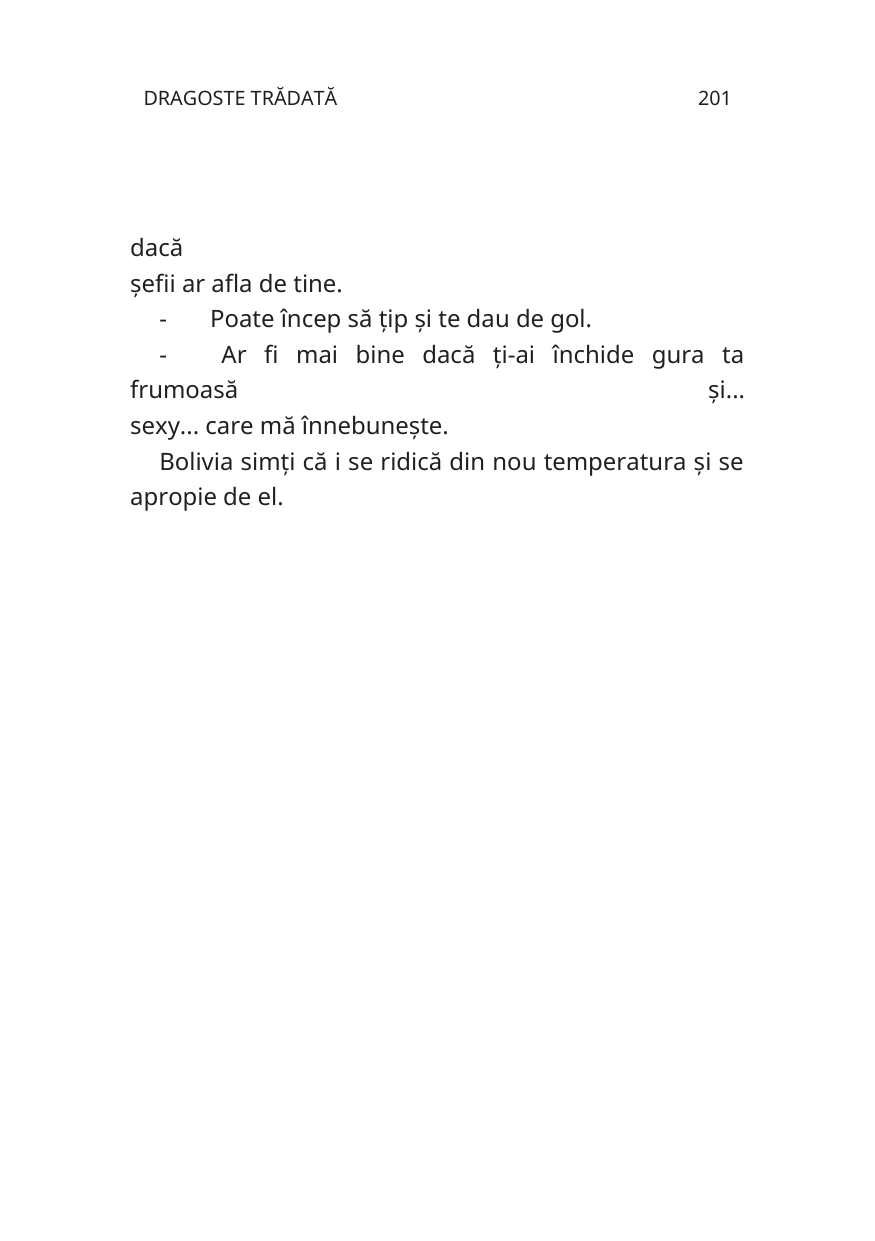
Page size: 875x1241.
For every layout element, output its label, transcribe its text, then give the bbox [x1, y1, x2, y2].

list Poate încep să ţip şi te dau de gol. [130, 299, 747, 335]
text Bolivia simţi că i se ridică din nou temperatura şi se apropie de el. [130, 442, 745, 513]
list Ar fi mai bine dacă ţi-ai închide gura ta frumoasă şi... sexy... care mă înnebuneşte. [130, 335, 745, 442]
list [130, 228, 745, 299]
